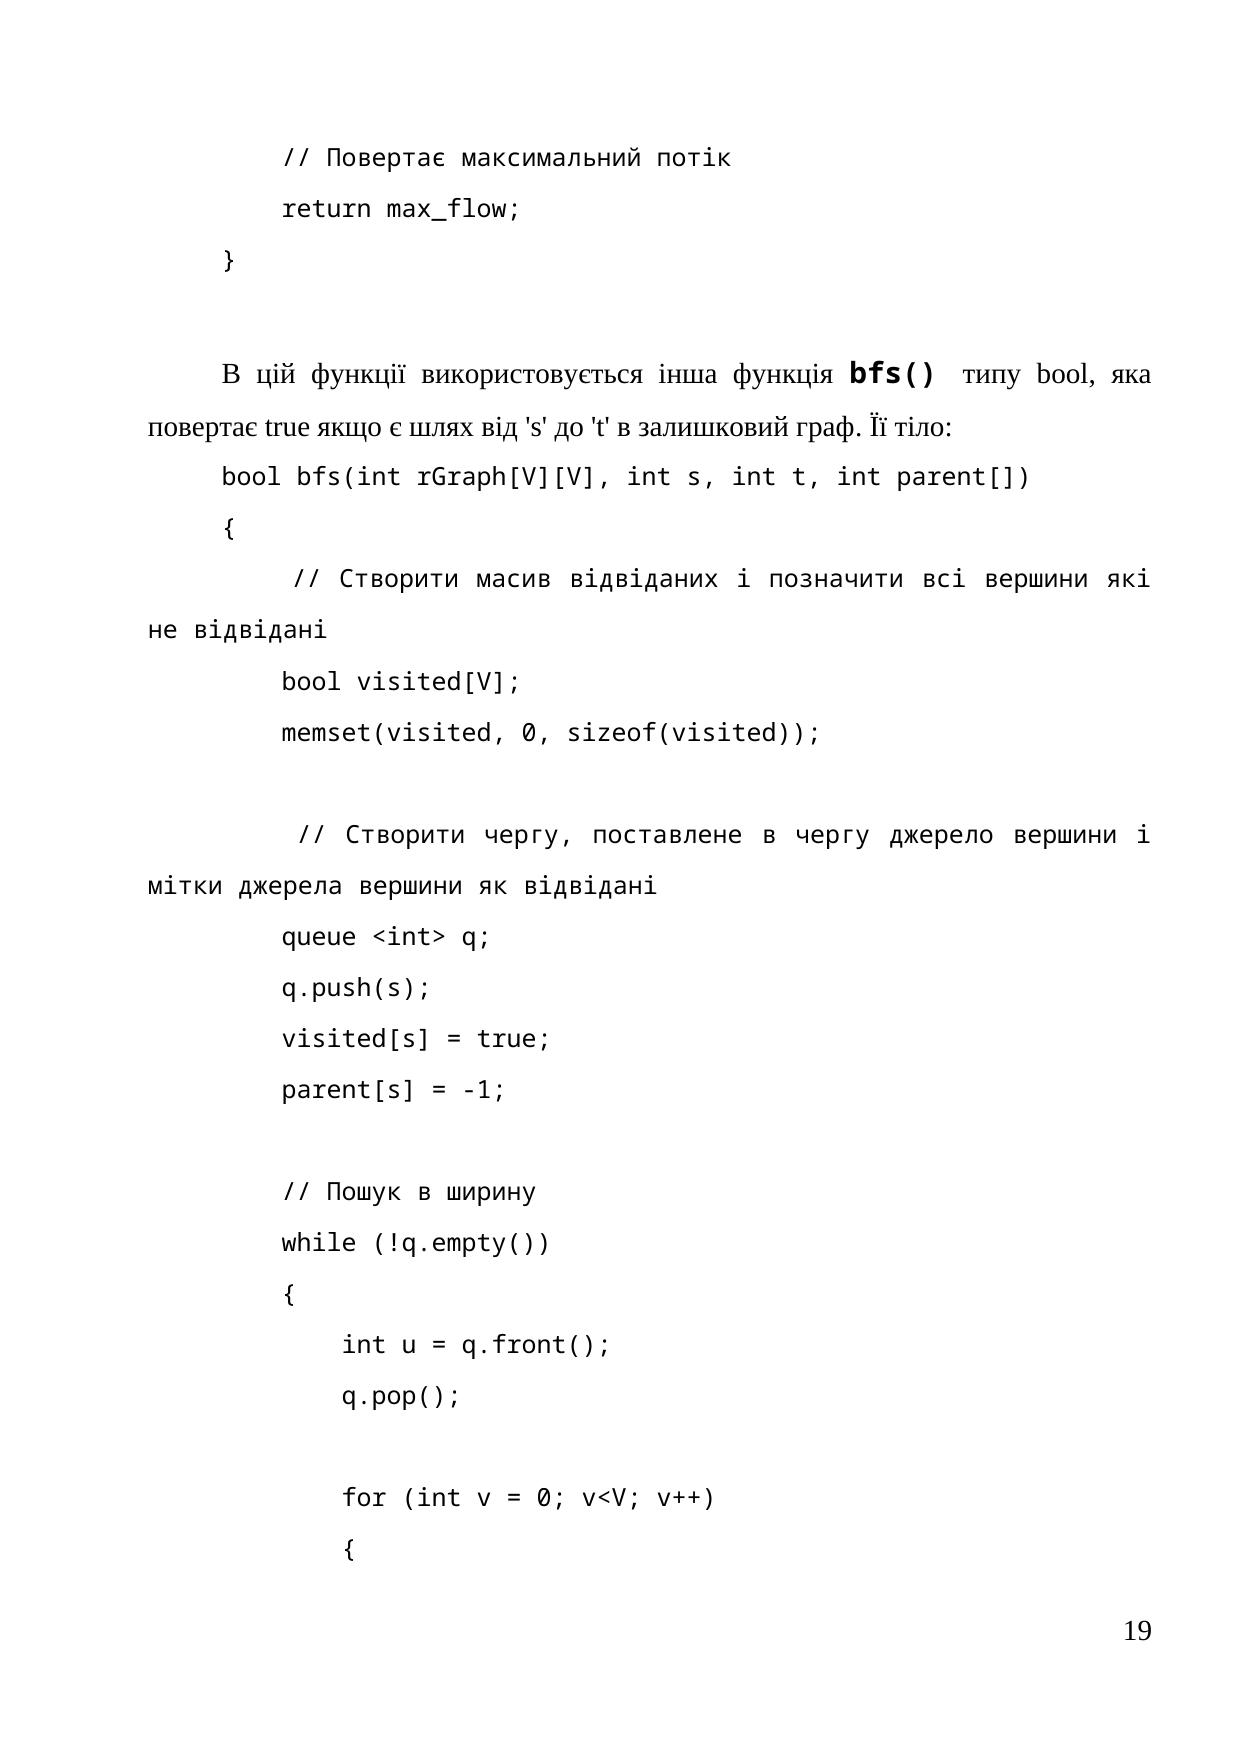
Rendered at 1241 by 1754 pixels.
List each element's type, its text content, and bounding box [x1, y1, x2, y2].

text q.pop(); [148, 1378, 1152, 1412]
text // Створити чергу, поставлене в чергу джерело вершини і мітки джерела вершини як відвідані [148, 816, 1152, 901]
text { [148, 1276, 1152, 1310]
text { [148, 510, 1152, 544]
text visited[s] = true; [148, 1020, 1152, 1054]
text // Повертає максимальний потік [148, 139, 1152, 174]
text while (!q.empty()) [148, 1224, 1152, 1259]
text int u = q.front(); [148, 1327, 1152, 1361]
text memset(visited, 0, sizeof(visited)); [148, 714, 1152, 748]
text bool bfs(int rGraph[V][V], int s, int t, int parent[]) [148, 459, 1152, 493]
text queue <int> q; [148, 918, 1152, 952]
text // Створити масив відвіданих і позначити всі вершини які не відвідані [148, 561, 1152, 646]
text // Пошук в ширину [148, 1173, 1152, 1208]
text { [148, 1531, 1152, 1565]
text q.push(s); [148, 969, 1152, 1003]
text return max_flow; [148, 191, 1152, 225]
text bool visited[V]; [148, 663, 1152, 697]
text В цій функції використовується інша функція bfs() типу bool, яка повертає true якщо є шлях від 's' до 't' в залишковий граф. Її тіло: [148, 352, 1152, 442]
text parent[s] = -1; [148, 1071, 1152, 1106]
text for (int v = 0; v<V; v++) [148, 1480, 1152, 1514]
text } [148, 242, 1152, 276]
